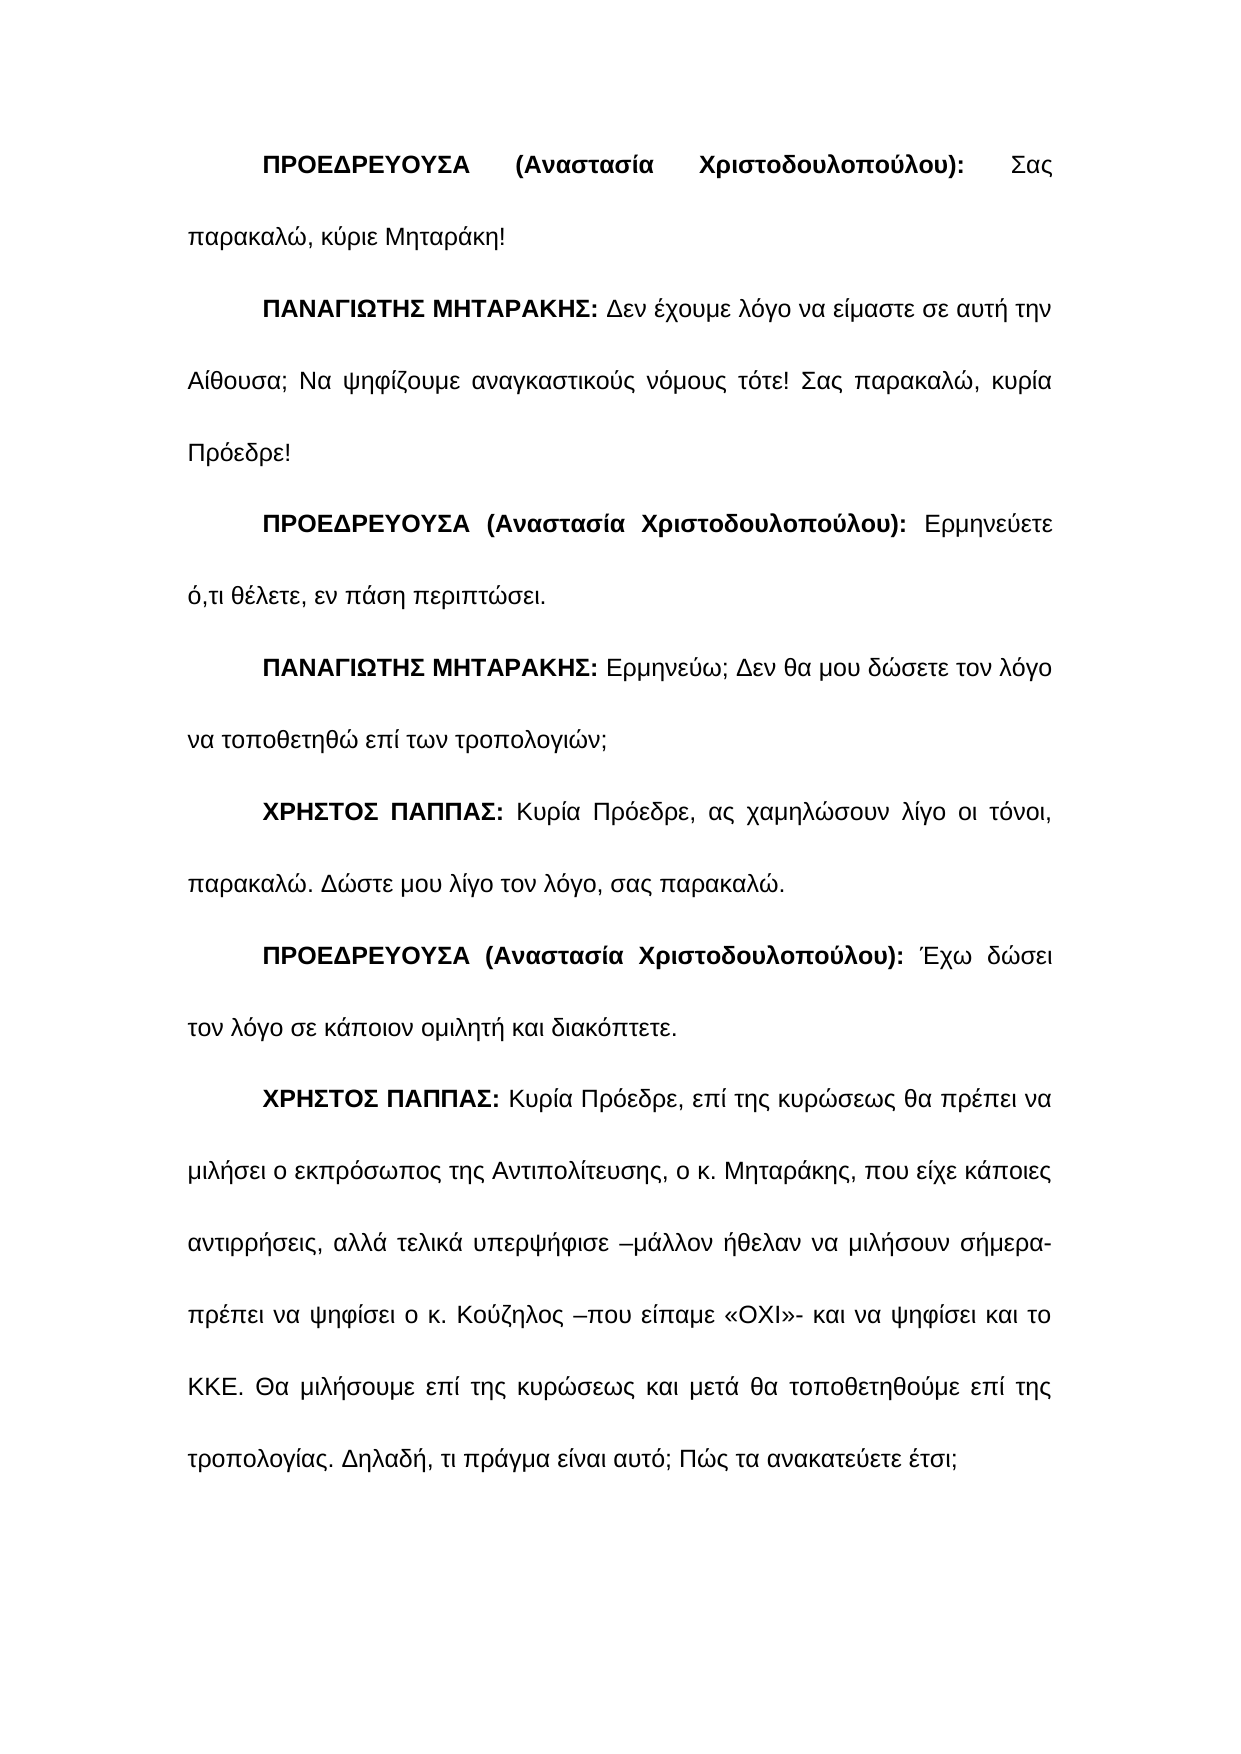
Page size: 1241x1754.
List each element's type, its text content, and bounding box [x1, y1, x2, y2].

text ΠΡΟΕΔΡΕΥΟΥΣΑ (Αναστασία Χριστοδουλοπούλου): Έχω δώσει τον λόγο σε κάποιον ομιλητή και διακόπτετε. [187, 941, 1053, 1041]
text ΧΡΗΣΤΟΣ ΠΑΠΠΑΣ: Κυρία Πρόεδρε, ας χαμηλώσουν λίγο οι τόνοι, παρακαλώ. Δώστε μου λίγο τον λόγο, σας παρακαλώ. [187, 797, 1053, 897]
text ΧΡΗΣΤΟΣ ΠΑΠΠΑΣ: Κυρία Πρόεδρε, επί της κυρώσεως θα πρέπει να μιλήσει ο εκπρόσωπος της Αντιπολίτευσης, ο κ. Μηταράκης, που είχε κάποιες αντιρρήσεις, αλλά τελικά υπερψήφισε –μάλλον ήθελαν να μιλήσουν σήμερα- πρέπει να ψηφίσει ο κ. Κούζηλος –που είπαμε «ΟΧΙ»- και να ψηφίσει και το ΚΚΕ. Θα μιλήσουμε επί της κυρώσεως και μετά θα τοποθετηθούμε επί της τροπολογίας. Δηλαδή, τι πράγμα είναι αυτό; Πώς τα ανακατεύετε έτσι; [187, 1084, 1053, 1472]
text ΠΡΟΕΔΡΕΥΟΥΣΑ (Αναστασία Χριστοδουλοπούλου): Ερμηνεύετε ό,τι θέλετε, εν πάση περιπτώσει. [187, 509, 1053, 610]
text ΠΡΟΕΔΡΕΥΟΥΣΑ (Αναστασία Χριστοδουλοπούλου): Σας παρακαλώ, κύριε Μηταράκη! [187, 150, 1053, 251]
text ΠΑΝΑΓΙΩΤΗΣ ΜΗΤΑΡΑΚΗΣ: Ερμηνεύω; Δεν θα μου δώσετε τον λόγο να τοποθετηθώ επί των τροπολογιών; [187, 653, 1053, 754]
text ΠΑΝΑΓΙΩΤΗΣ ΜΗΤΑΡΑΚΗΣ: Δεν έχουμε λόγο να είμαστε σε αυτή την Αίθουσα; Να ψηφίζουμε αναγκαστικούς νόμους τότε! Σας παρακαλώ, κυρία Πρόεδρε! [187, 294, 1053, 466]
